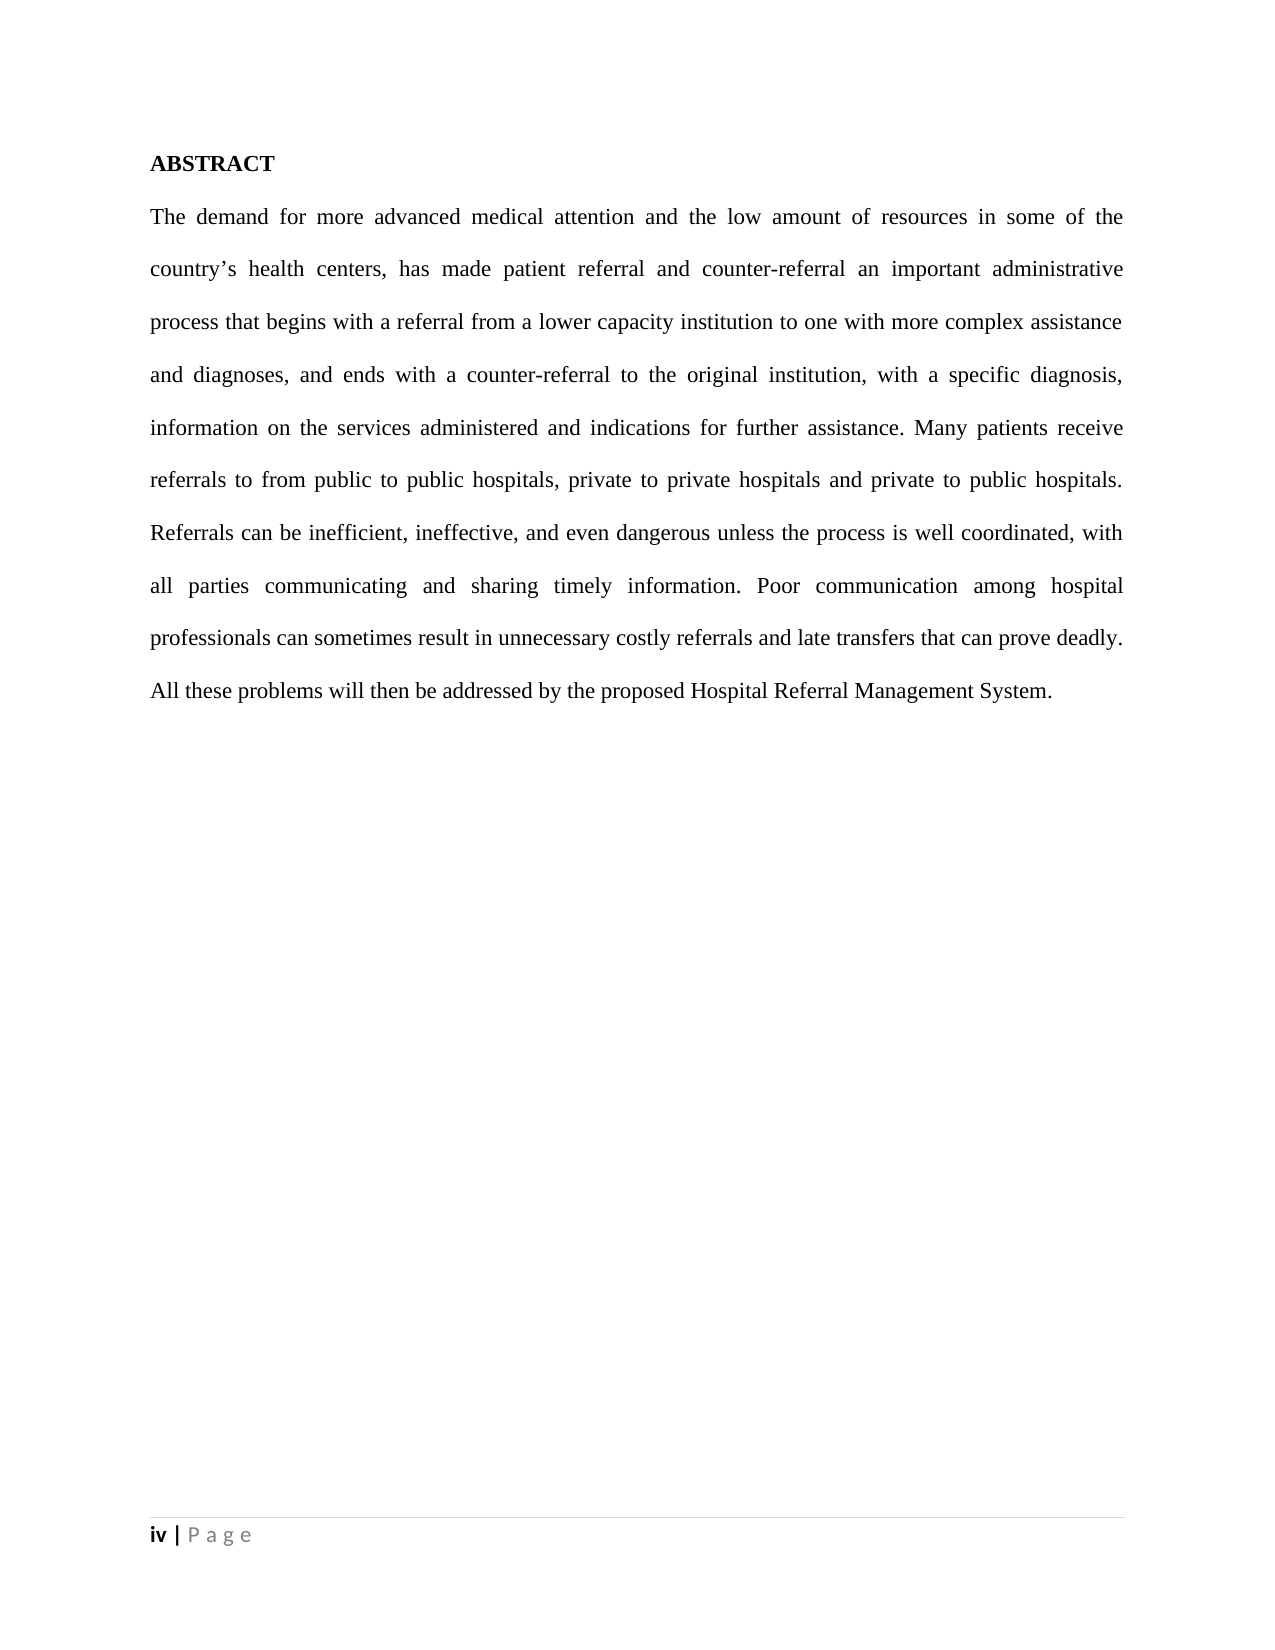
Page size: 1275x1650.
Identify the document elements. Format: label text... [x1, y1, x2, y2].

subtitle ABSTRACT [150, 150, 1125, 176]
text The demand for more advanced medical attention and the low amount of resources in some of the country’s health centers, has made patient referral and counter-referral an important administrative process that begins with a referral from a lower capacity institution to one with more complex assistance and diagnoses, and ends with a counter-referral to the original institution, with a specific diagnosis, information on the services administered and indications for further assistance. Many patients receive referrals to from public to public hospitals, private to private hospitals and private to public hospitals. Referrals can be inefficient, ineffective, and even dangerous unless the process is well coordinated, with all parties communicating and sharing timely information. Poor communication among hospital professionals can sometimes result in unnecessary costly referrals and late transfers that can prove deadly. All these problems will then be addressed by the proposed Hospital Referral Management System. [150, 203, 1125, 703]
